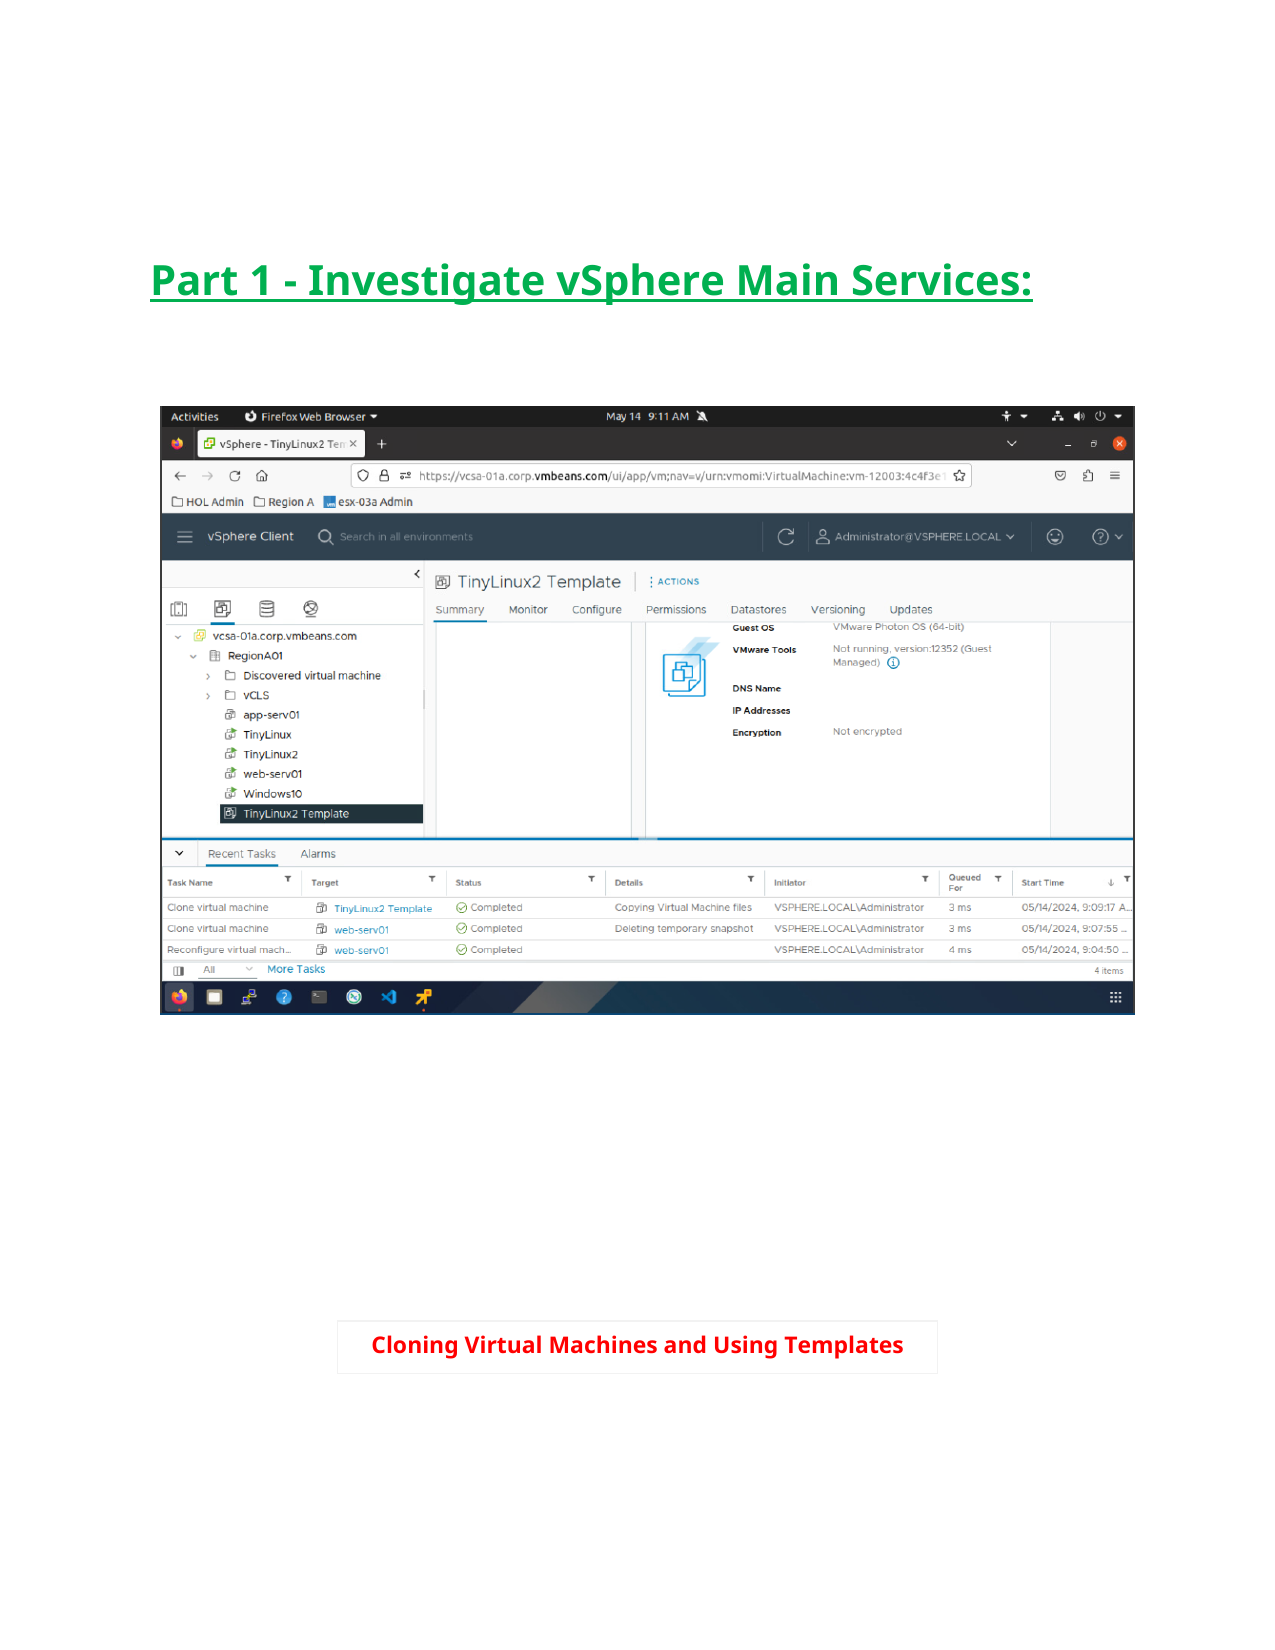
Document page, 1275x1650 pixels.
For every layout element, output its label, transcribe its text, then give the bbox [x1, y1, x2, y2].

picture [160, 406, 1135, 1015]
text Part 1 - Investigate vSphere Main Services: [150, 251, 1125, 308]
